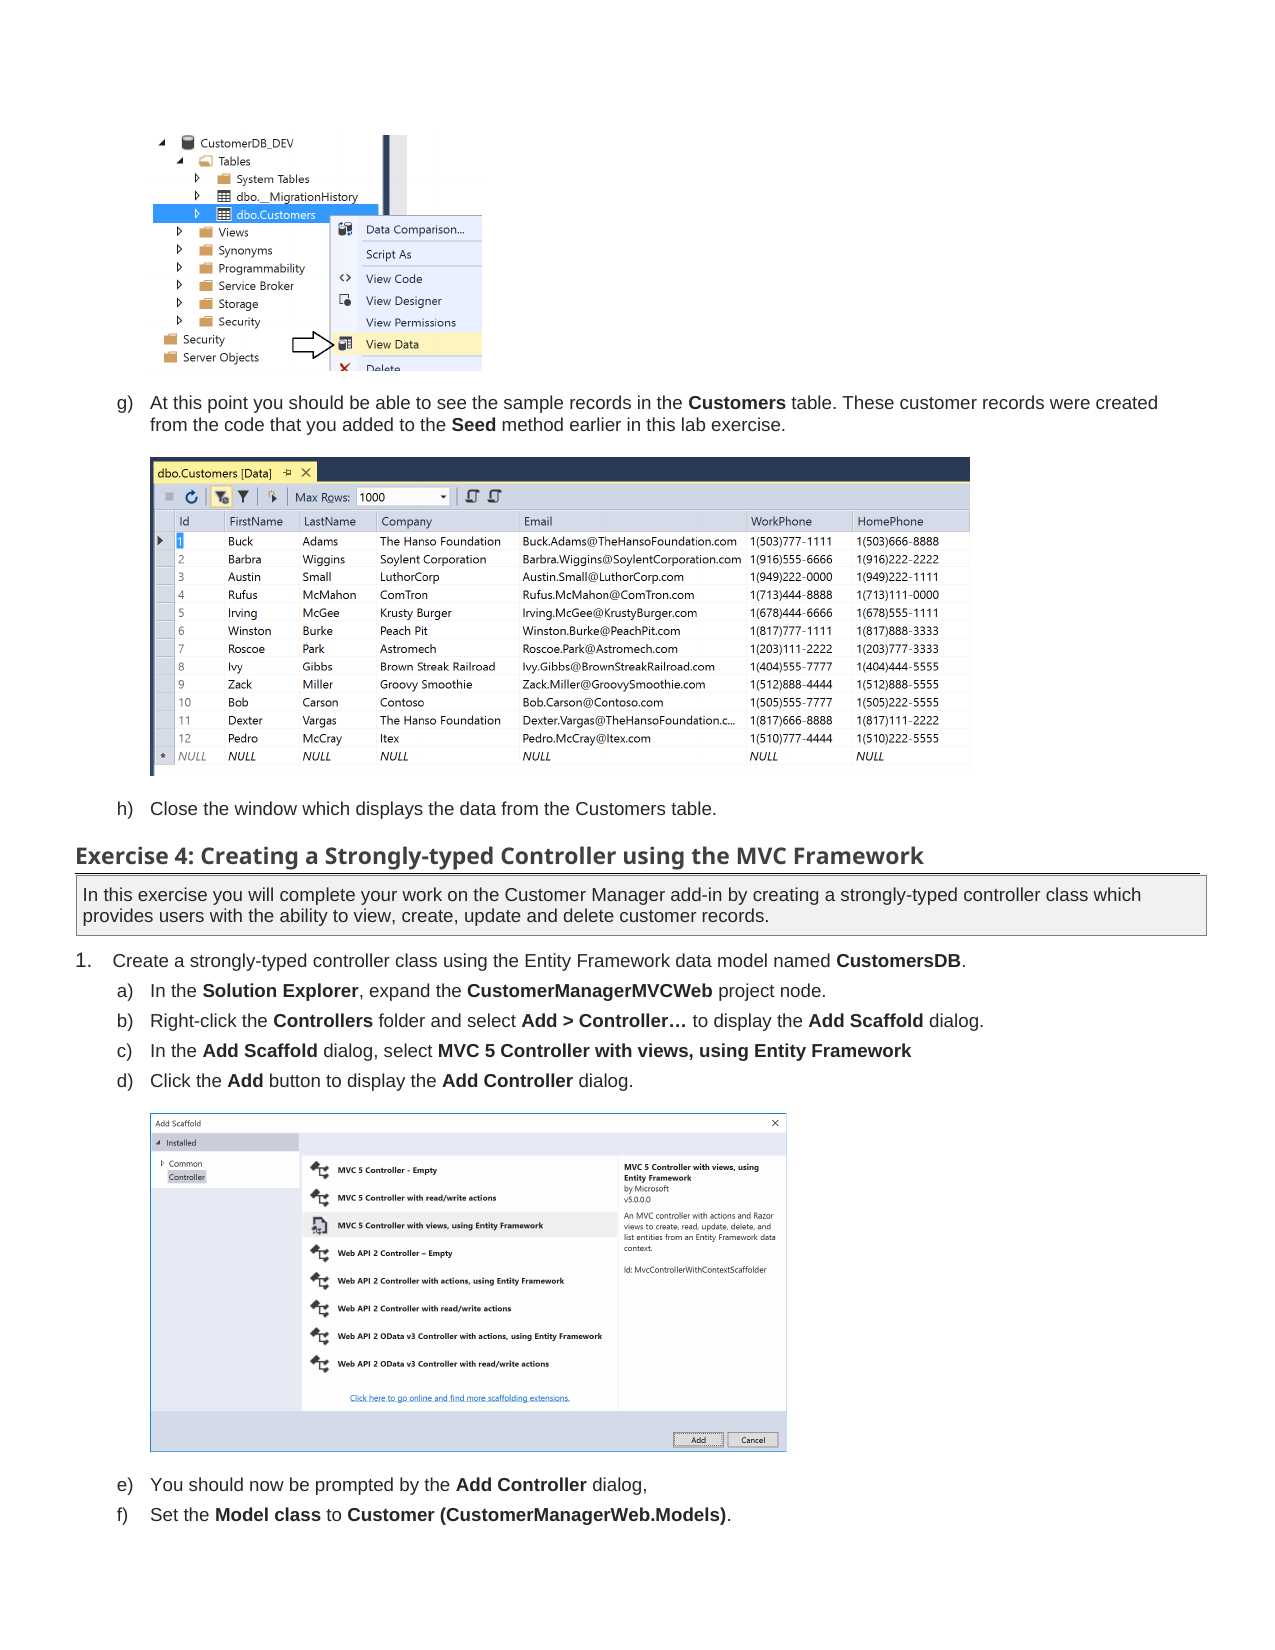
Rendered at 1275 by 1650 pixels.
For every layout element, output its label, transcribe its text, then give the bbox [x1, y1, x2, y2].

list In the Solution Explorer, expand the CustomerManagerMVCWeb project node. [117, 980, 1200, 1002]
list In the Add Scaffold dialog, select MVC 5 Controller with views, using Entity Framework [117, 1040, 1200, 1062]
list Set the Model class to Customer (CustomerManagerWeb.Models). [117, 1504, 1200, 1525]
list You should now be prompted by the Add Controller dialog, [117, 1474, 1200, 1495]
text In this exercise you will complete your work on the Customer Manager add-in by creating a strongly-typed controller class which provides users with the ability to view, create, update and delete customer records. [77, 876, 1206, 935]
picture [150, 1113, 787, 1452]
picture [150, 457, 970, 776]
list Right-click the Controllers folder and select Add > Controller… to display the Add Scaffold dialog. [117, 1010, 1200, 1032]
list Create a strongly-typed controller class using the Entity Framework data model named CustomersDB. [75, 948, 1200, 972]
text Close the window which displays the data from the Customers table. [117, 798, 1200, 819]
list Click the Add button to display the Add Controller dialog. [117, 1070, 1200, 1091]
list At this point you should be able to see the sample records in the Customers table. These customer records were created from the code that you added to the Seed method earlier in this lab exercise. [117, 392, 1200, 435]
subtitle Exercise 4: Creating a Strongly-typed Controller using the MVC Framework [75, 840, 1200, 873]
picture [150, 130, 483, 371]
